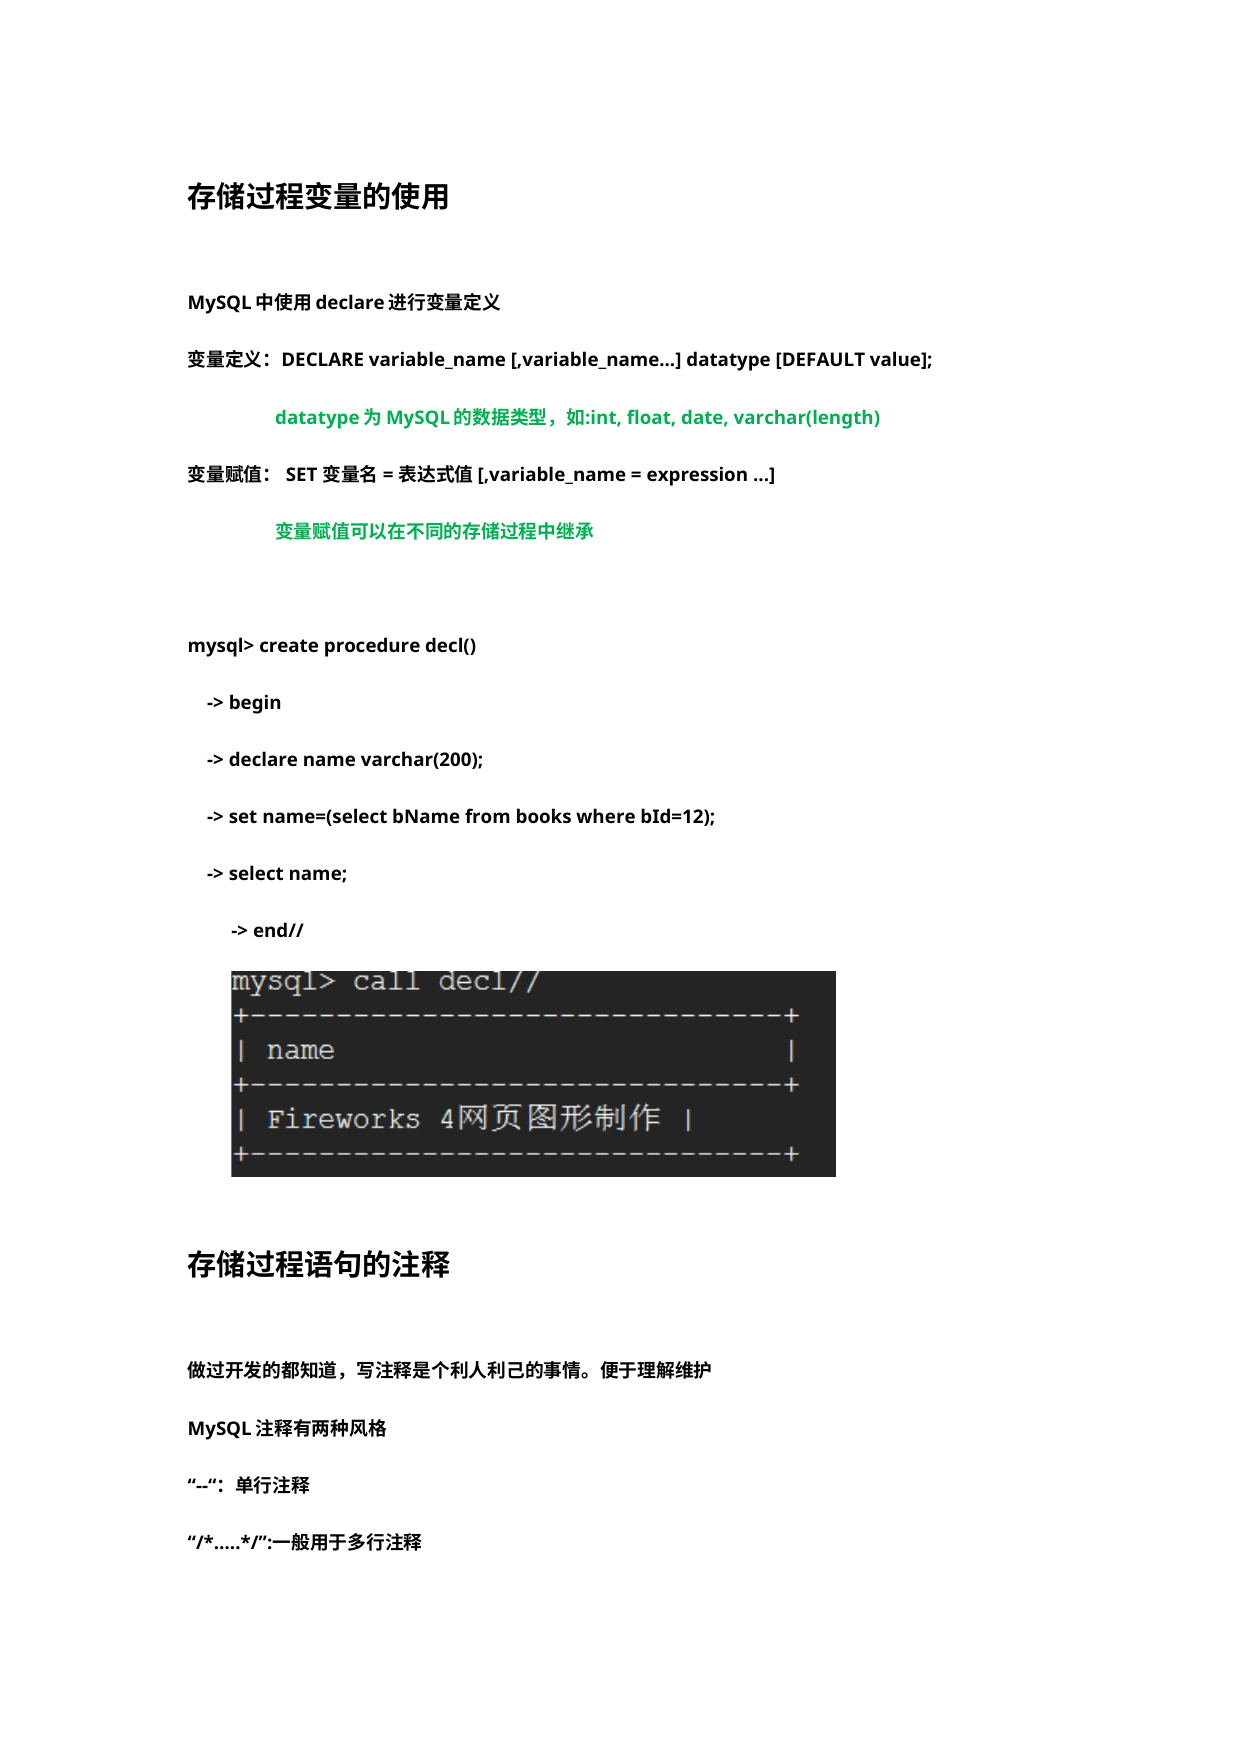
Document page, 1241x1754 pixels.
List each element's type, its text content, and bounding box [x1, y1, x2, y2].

text -> begin [187, 686, 1053, 718]
text mysql> create procedure decl() [187, 629, 1053, 661]
text 变量定义：DECLARE variable_name [,variable_name...] datatype [DEFAULT value]; [187, 342, 1053, 375]
text “/*…..*/”:一般用于多行注释 [187, 1525, 1053, 1558]
text -> select name; [187, 857, 1053, 890]
text 变量赋值： SET 变量名 = 表达式值 [,variable_name = expression ...] [187, 457, 1053, 489]
text -> set name=(select bName from books where bId=12); [187, 800, 1053, 833]
text 变量赋值可以在不同的存储过程中继承 [187, 514, 1053, 547]
picture [231, 971, 836, 1177]
subtitle 存储过程变量的使用 [187, 162, 1053, 227]
text MySQL注释有两种风格 [187, 1411, 1053, 1443]
text “--“：单行注释 [187, 1468, 1053, 1500]
text -> declare name varchar(200); [187, 743, 1053, 776]
text MySQL中使用declare进行变量定义 [187, 285, 1053, 317]
text -> end// [187, 914, 1053, 947]
text datatype为MySQL的数据类型，如:int, float, date, varchar(length) [231, 400, 1053, 432]
text 做过开发的都知道，写注释是个利人利己的事情。便于理解维护 [187, 1353, 1053, 1386]
subtitle 存储过程语句的注释 [187, 1230, 1053, 1295]
